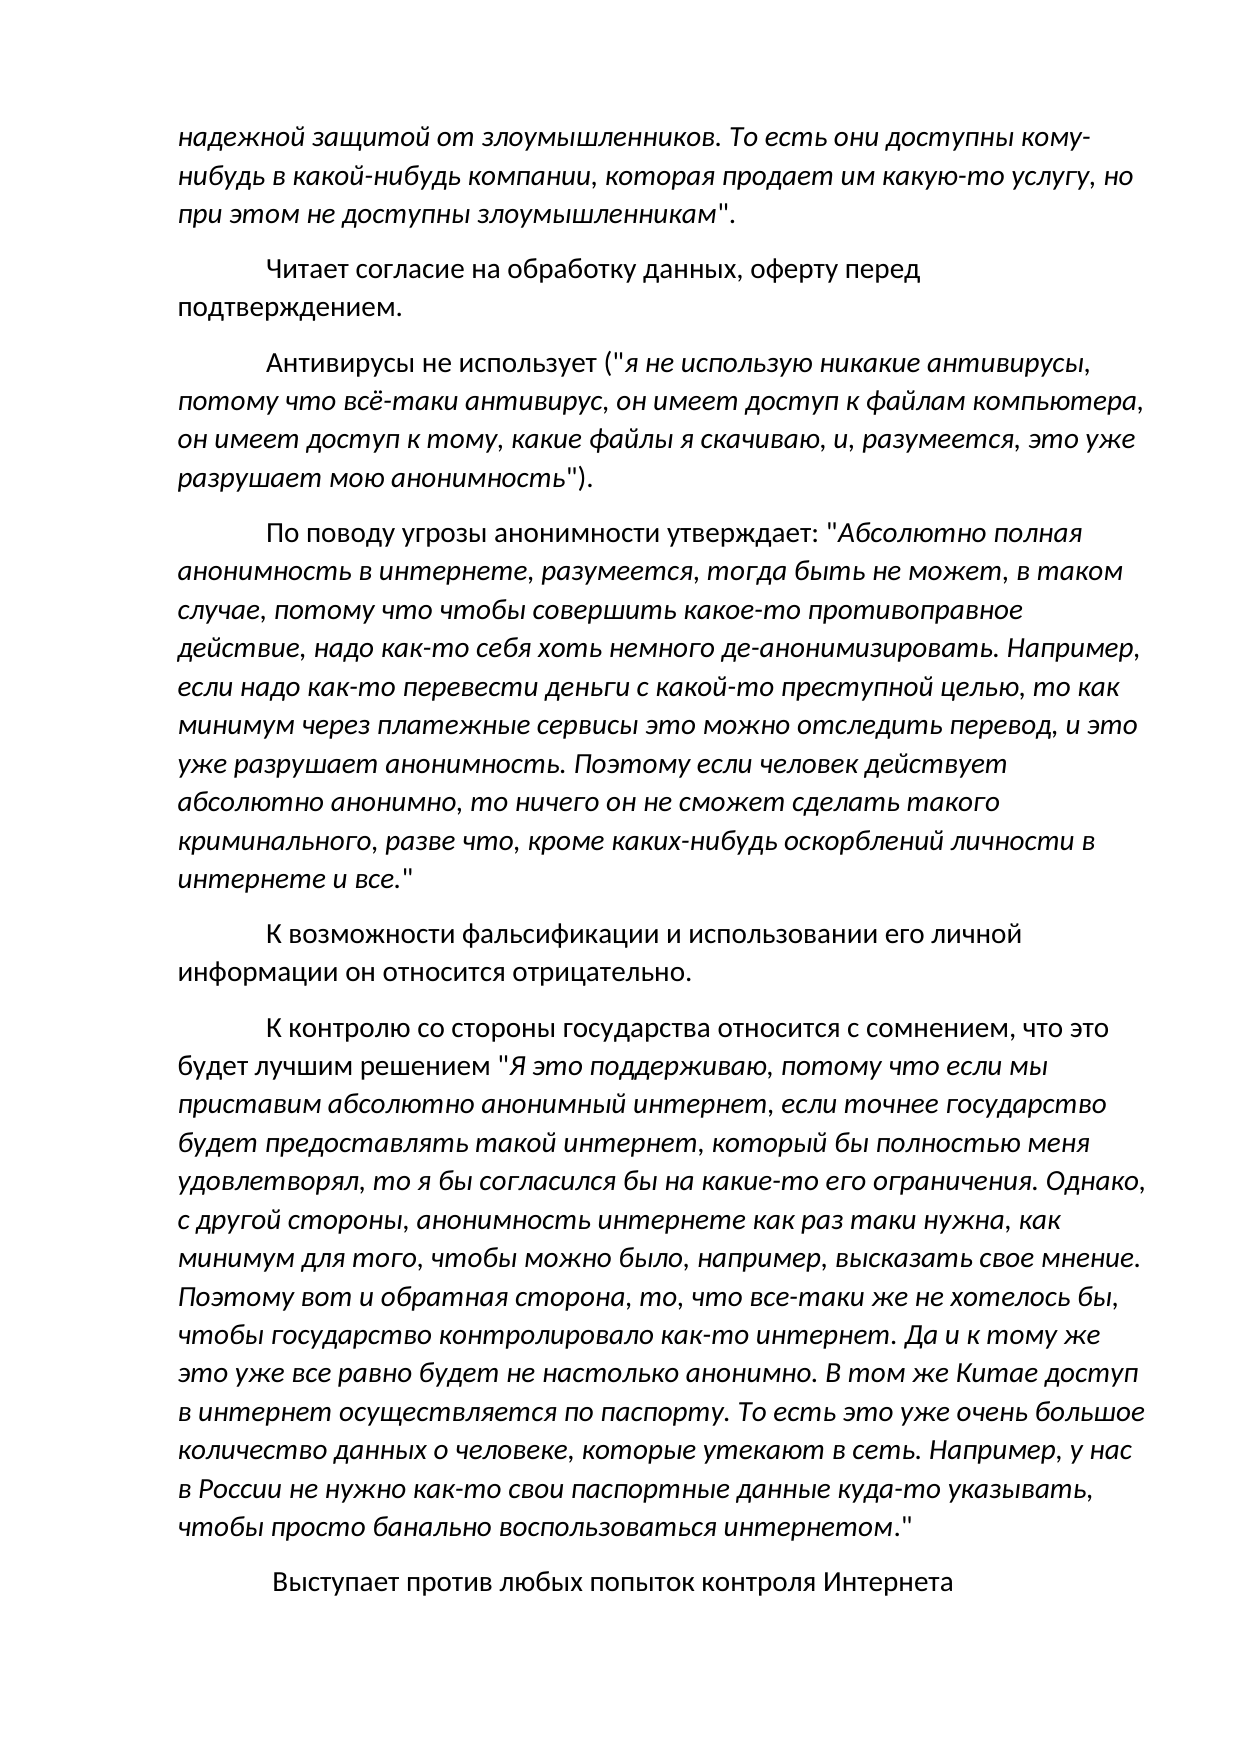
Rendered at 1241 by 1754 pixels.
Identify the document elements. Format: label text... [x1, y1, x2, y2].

text К контролю со стороны государства относится с сомнением, что это будет лучшим решением "Я это поддерживаю, потому что если мы приставим абсолютно анонимный интернет, если точнее государство будет предоставлять такой интернет, который бы полностью меня удовлетворял, то я бы согласился бы на какие-то его ограничения. Однако, с другой стороны, анонимность интернете как раз таки нужна, как минимум для того, чтобы можно было, например, высказать свое мнение. Поэтому вот и обратная сторона, то, что все-таки же не хотелось бы, чтобы государство контролировало как-то интернет. Да и к тому же это уже все равно будет не настолько анонимно. В том же Китае доступ в интернет осуществляется по паспорту. То есть это уже очень большое количество данных о человеке, которые утекают в сеть. Например, у нас в России не нужно как-то свои паспортные данные куда-то указывать, чтобы просто банально воспользоваться интернетом." [177, 1009, 1152, 1544]
text К возможности фальсификации и использовании его личной информации он относится отрицательно. [177, 915, 1152, 989]
text Антивирусы не использует ("я не использую никакие антивирусы, потому что всё-таки антивирус, он имеет доступ к файлам компьютера, он имеет доступ к тому, какие файлы я скачиваю, и, разумеется, это уже разрушает мою анонимность"). [177, 344, 1152, 494]
text Выступает против любых попыток контроля Интернета [177, 1563, 1152, 1599]
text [177, 118, 1152, 231]
text Читает согласие на обработку данных, оферту перед подтверждением. [177, 250, 1152, 324]
text По поводу угрозы анонимности утверждает: "Абсолютно полная анонимность в интернете, разумеется, тогда быть не может, в таком случае, потому что чтобы совершить какое-то противоправное действие, надо как-то себя хоть немного де-анонимизировать. Например, если надо как-то перевести деньги с какой-то преступной целью, то как минимум через платежные сервисы это можно отследить перевод, и это уже разрушает анонимность. Поэтому если человек действует абсолютно анонимно, то ничего он не сможет сделать такого криминального, разве что, кроме каких-нибудь оскорблений личности в интернете и все." [177, 514, 1152, 896]
